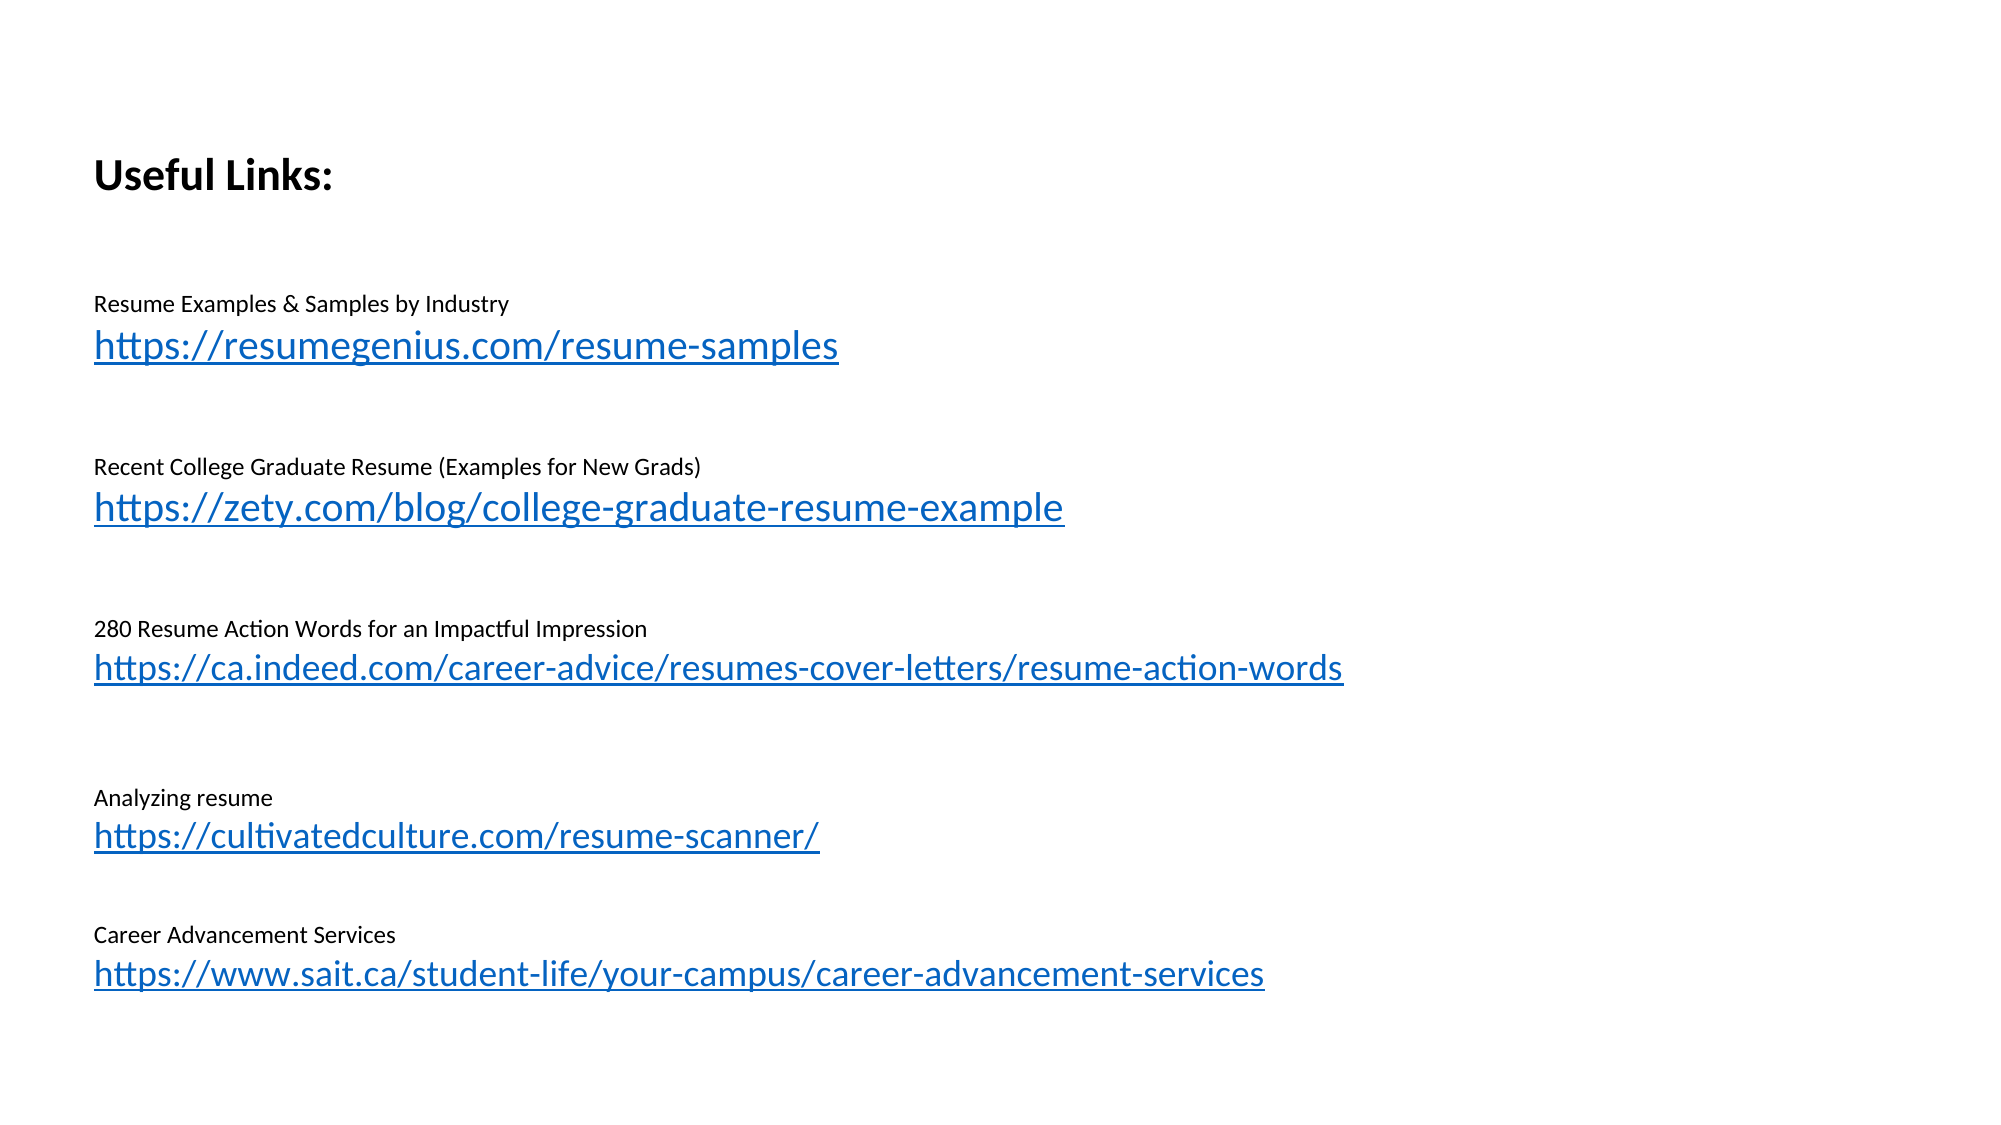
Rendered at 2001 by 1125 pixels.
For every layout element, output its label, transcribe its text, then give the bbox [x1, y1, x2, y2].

text Useful Links: [94, 146, 1906, 202]
text https://resumegenius.com/resume-samples [94, 319, 1906, 369]
text https://ca.indeed.com/career-advice/resumes-cover-letters/resume-action-words [94, 644, 1906, 690]
text 280 Resume Action Words for an Impactful Impression [94, 614, 1906, 644]
text https://zety.com/blog/college-graduate-resume-example [94, 481, 1906, 532]
text https://www.sait.ca/student-life/your-campus/career-advancement-services [94, 949, 1906, 995]
text Career Advancement Services [94, 919, 1906, 949]
text Analyzing resume [94, 782, 1906, 812]
text Resume Examples & Samples by Industry [94, 288, 1906, 319]
text Recent College Graduate Resume (Examples for New Grads) [94, 451, 1906, 481]
text https://cultivatedculture.com/resume-scanner/ [94, 812, 1906, 858]
